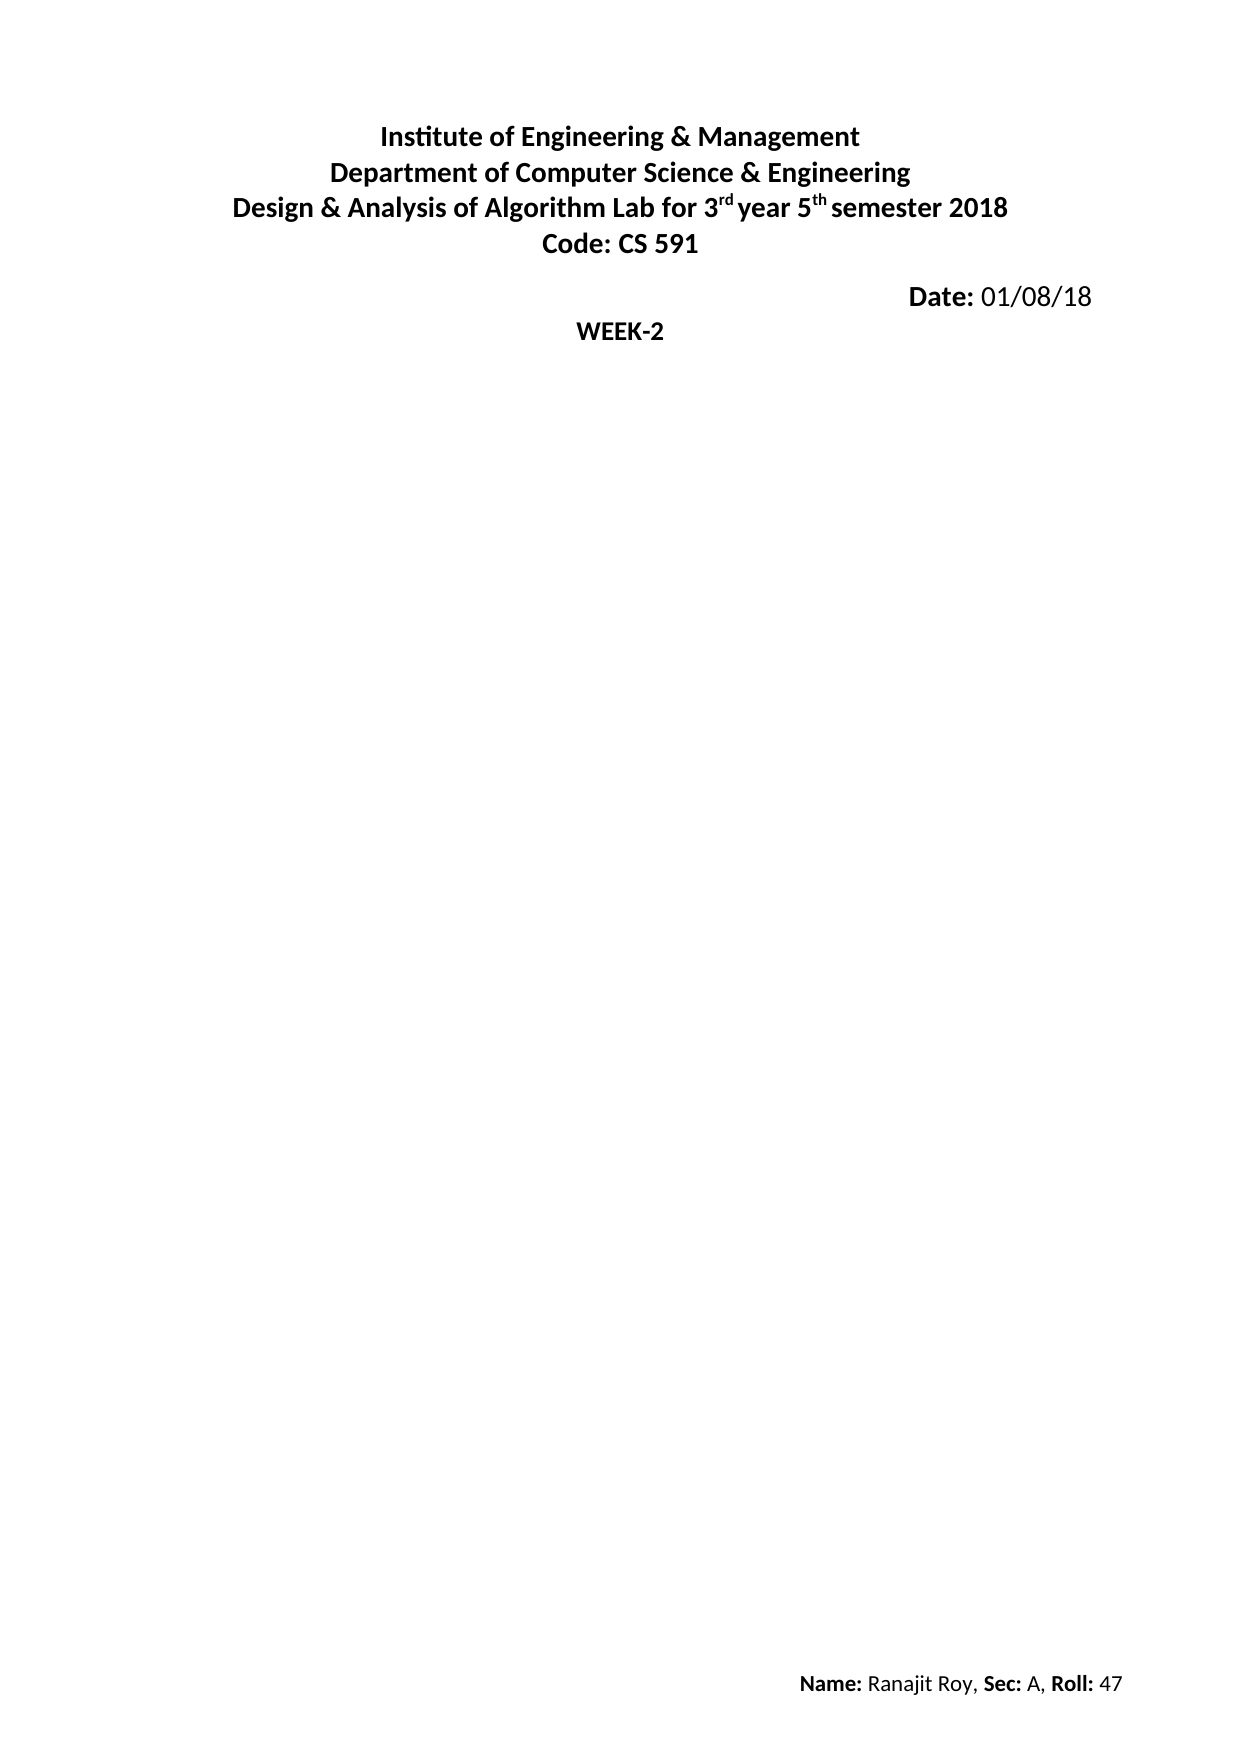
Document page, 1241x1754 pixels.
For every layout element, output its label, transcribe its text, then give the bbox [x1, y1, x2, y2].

text Department of Computer Science & Engineering [118, 154, 1122, 189]
text Code: CS 591 [118, 225, 1122, 261]
text Design & Analysis of Algorithm Lab for 3rd year 5th semester 2018 [118, 189, 1122, 225]
text Date: 01/08/18 [871, 278, 1122, 314]
text Institute of Engineering & Management [118, 118, 1122, 154]
text WEEK-2 [118, 314, 1122, 347]
